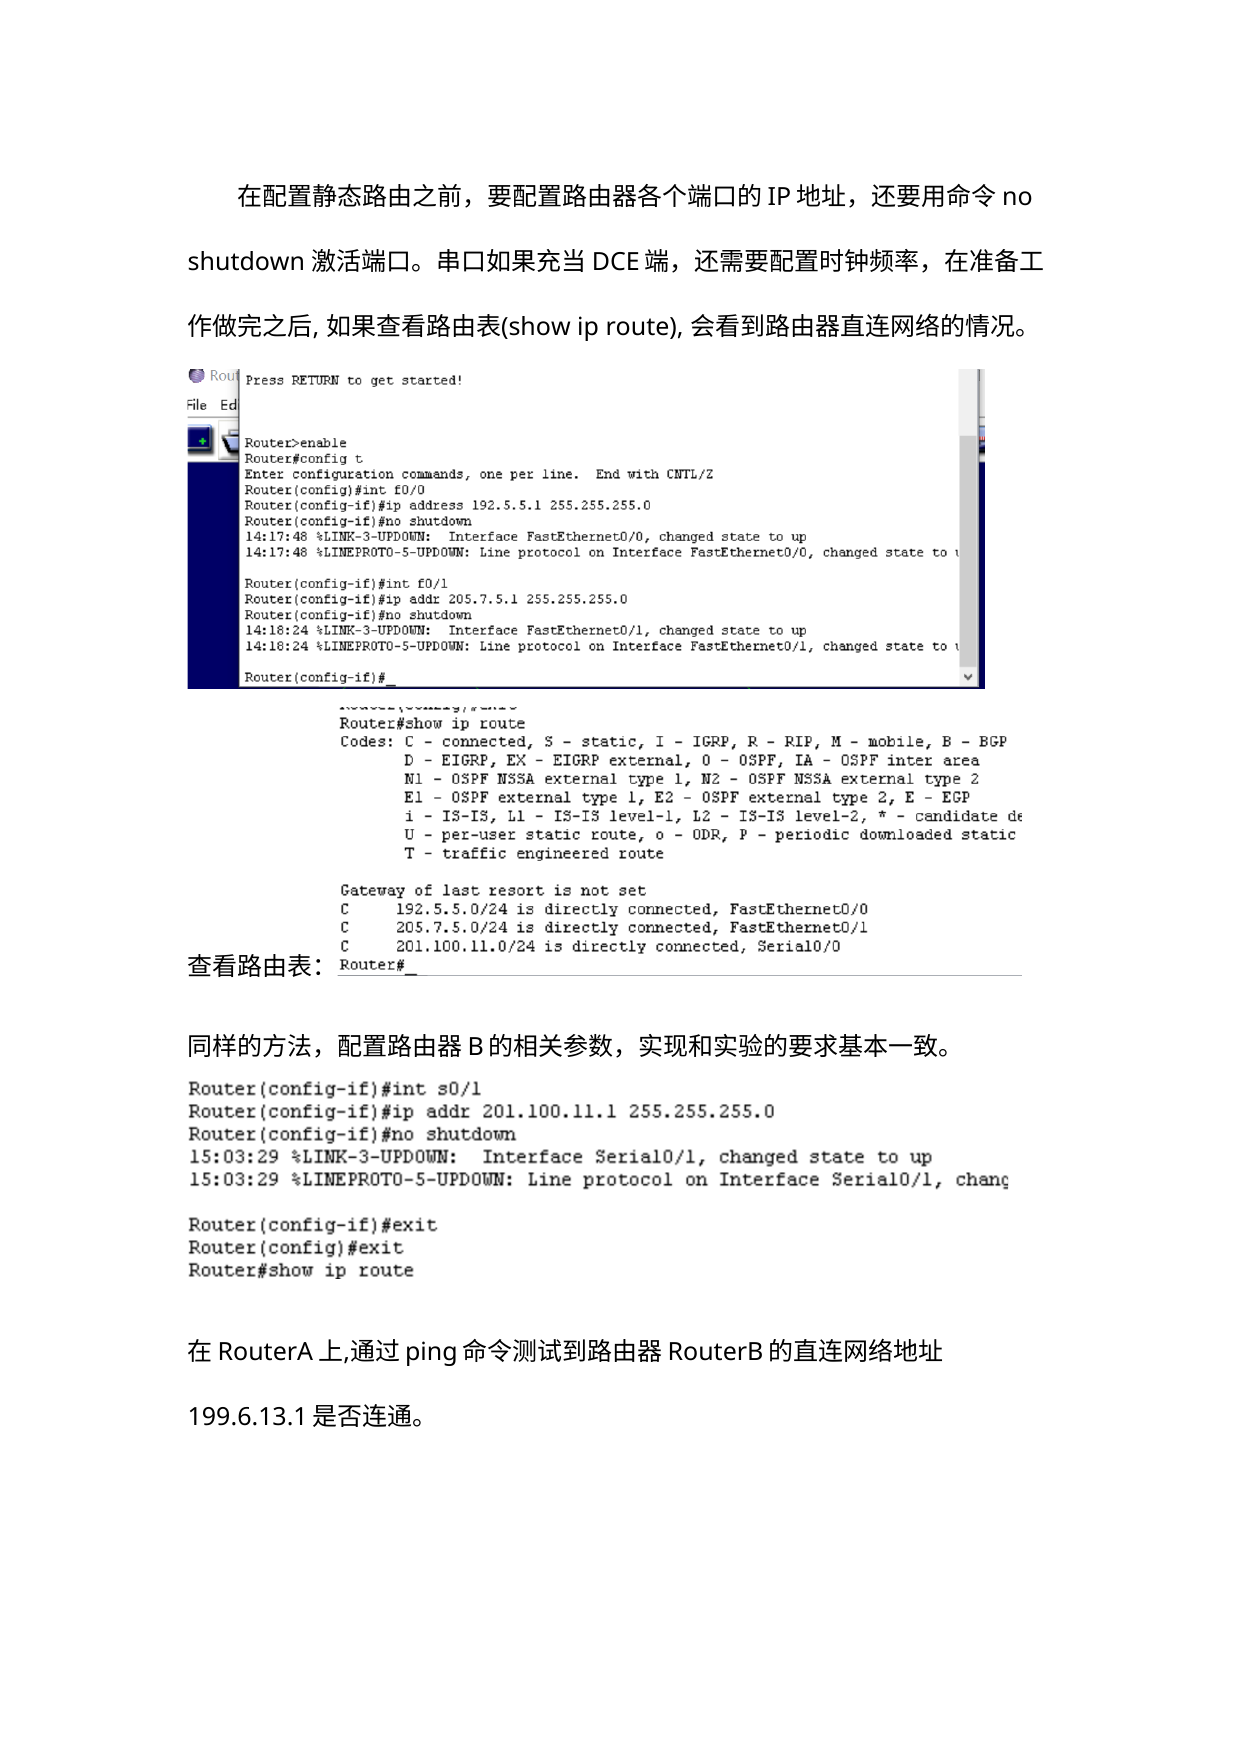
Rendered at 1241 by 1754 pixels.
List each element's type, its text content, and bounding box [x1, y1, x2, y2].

text 在RouterA上,通过ping命令测试到路由器RouterB的直连网络地址199.6.13.1是否连通。 [187, 1317, 1053, 1447]
picture [337, 707, 1022, 976]
picture [187, 1077, 1009, 1279]
text 在配置静态路由之前，要配置路由器各个端口的IP地址，还要用命令 no shutdown 激活端口。串口如果充当DCE端，还需要配置时钟频率，在准备工作做完之后, 如果查看路由表(show ip route), 会看到路由器直连网络的情况。 [187, 162, 1053, 357]
picture [187, 369, 985, 689]
